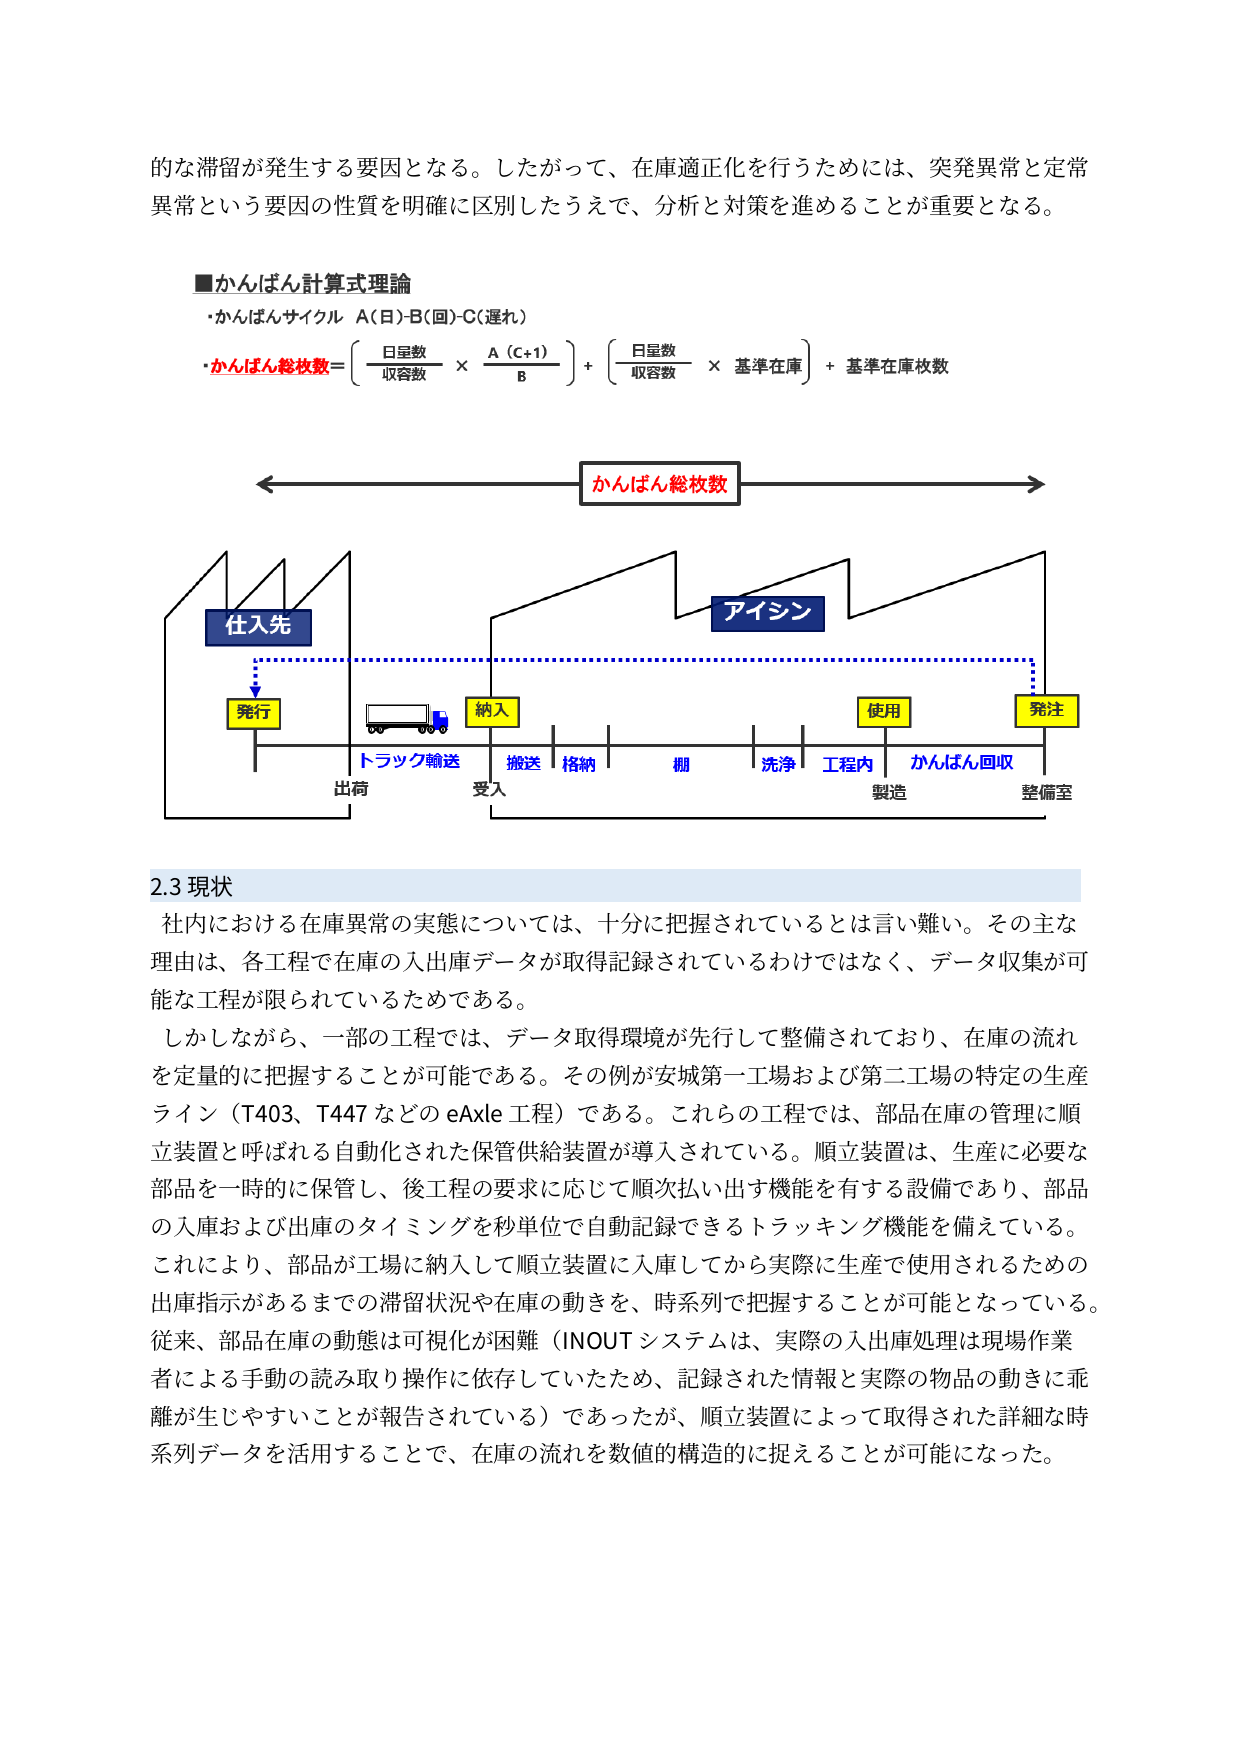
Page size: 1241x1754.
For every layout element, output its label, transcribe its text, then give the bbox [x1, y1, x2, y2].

picture [150, 263, 1091, 827]
text 社内における在庫異常の実態については、十分に把握されているとは言い難い。その主な理由は、各工程で在庫の入出庫データが取得記録されているわけではなく、データ収集が可能な工程が限られているためである。 [150, 907, 1090, 1015]
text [150, 150, 1090, 221]
text 2.3 現状 [150, 868, 1090, 902]
text しかしながら、一部の工程では、データ取得環境が先行して整備されており、在庫の流れを定量的に把握することが可能である。その例が安城第一工場および第二工場の特定の生産ライン（T403、T447などのeAxle工程）である。これらの工程では、部品在庫の管理に順立装置と呼ばれる自動化された保管供給装置が導入されている。順立装置は、生産に必要な部品を一時的に保管し、後工程の要求に応じて順次払い出す機能を有する設備であり、部品の入庫および出庫のタイミングを秒単位で自動記録できるトラッキング機能を備えている。これにより、部品が工場に納入して順立装置に入庫してから実際に生産で使用されるための出庫指示があるまでの滞留状況や在庫の動きを、時系列で把握することが可能となっている。従来、部品在庫の動態は可視化が困難（INOUTシステムは、実際の入出庫処理は現場作業者による手動の読み取り操作に依存していたため、記録された情報と実際の物品の動きに乖離が生じやすいことが報告されている）であったが、順立装置によって取得された詳細な時系列データを活用することで、在庫の流れを数値的構造的に捉えることが可能になった。 [150, 1020, 1090, 1469]
